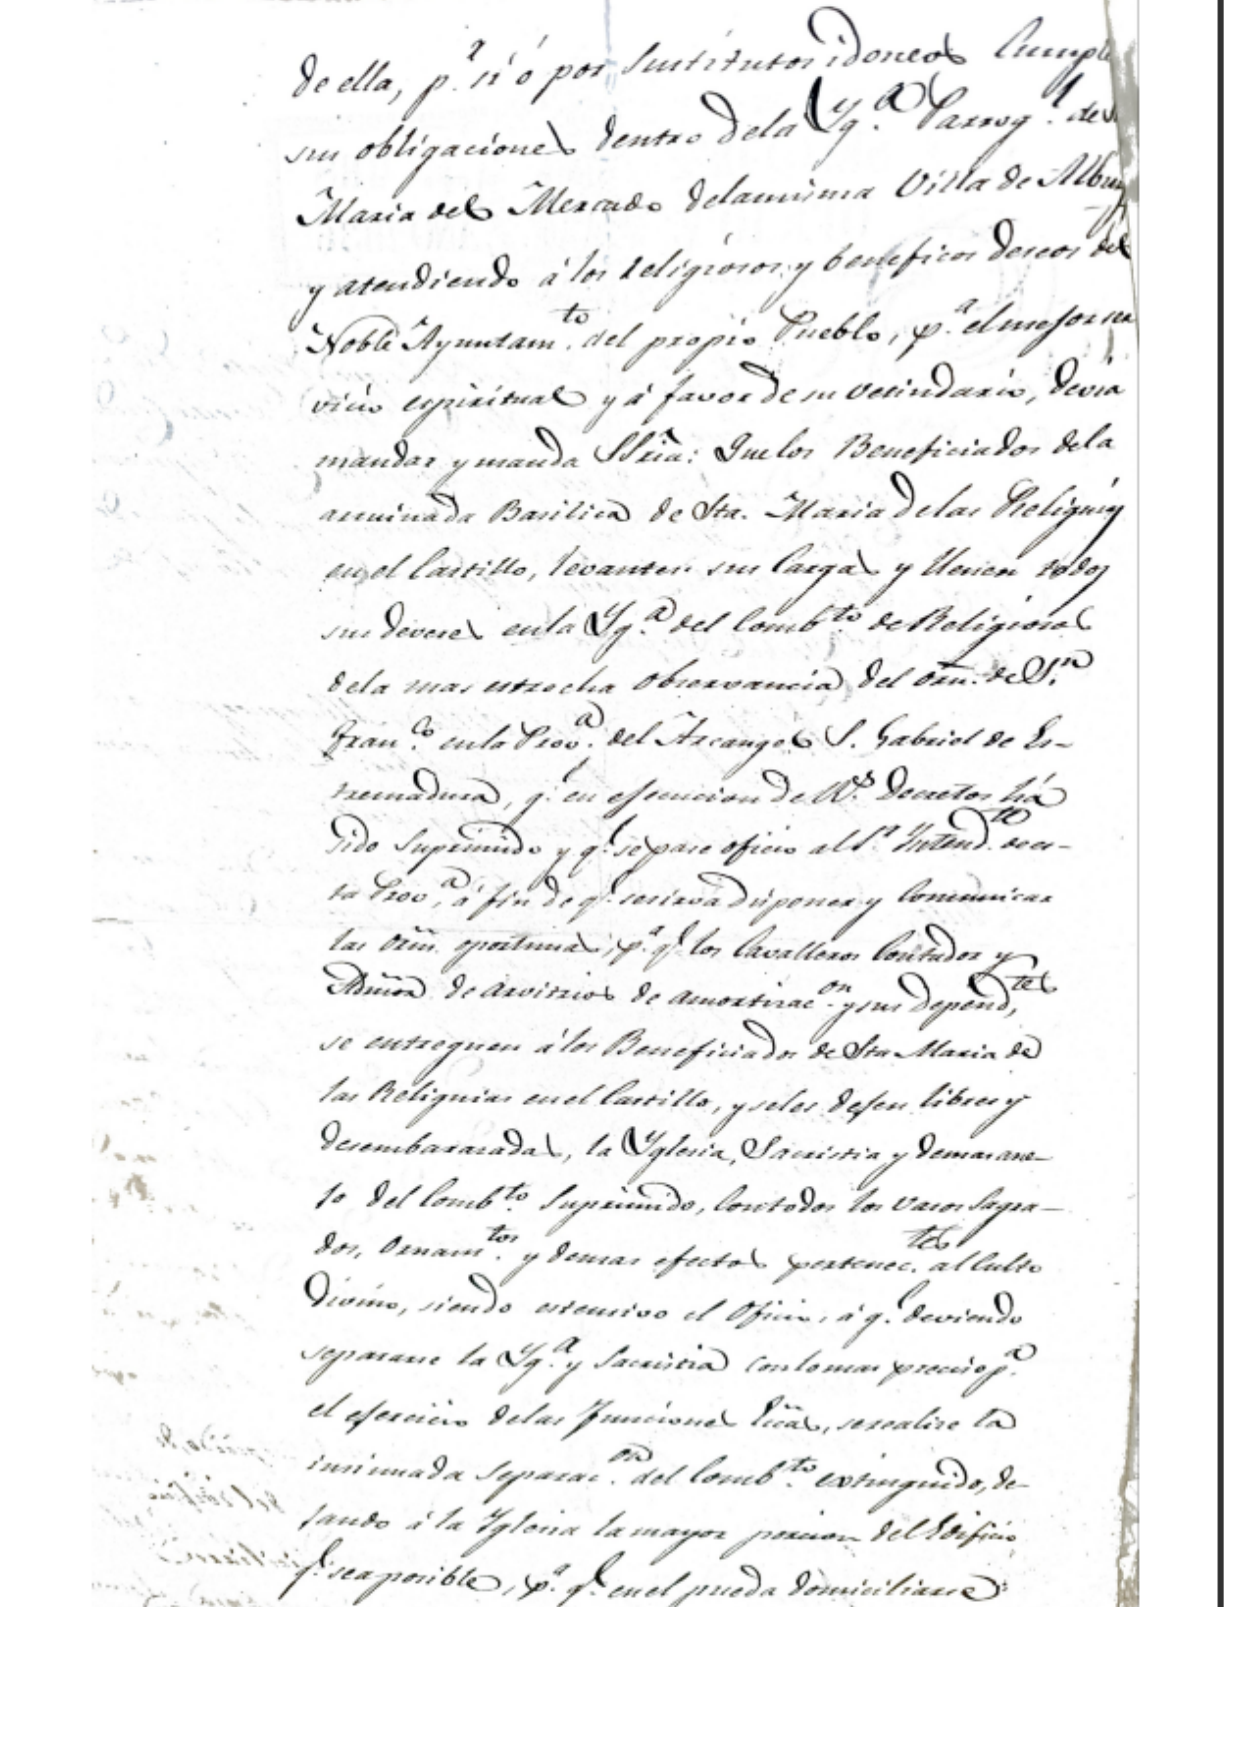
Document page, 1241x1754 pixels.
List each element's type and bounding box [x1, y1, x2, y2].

picture [14, 0, 1224, 1607]
